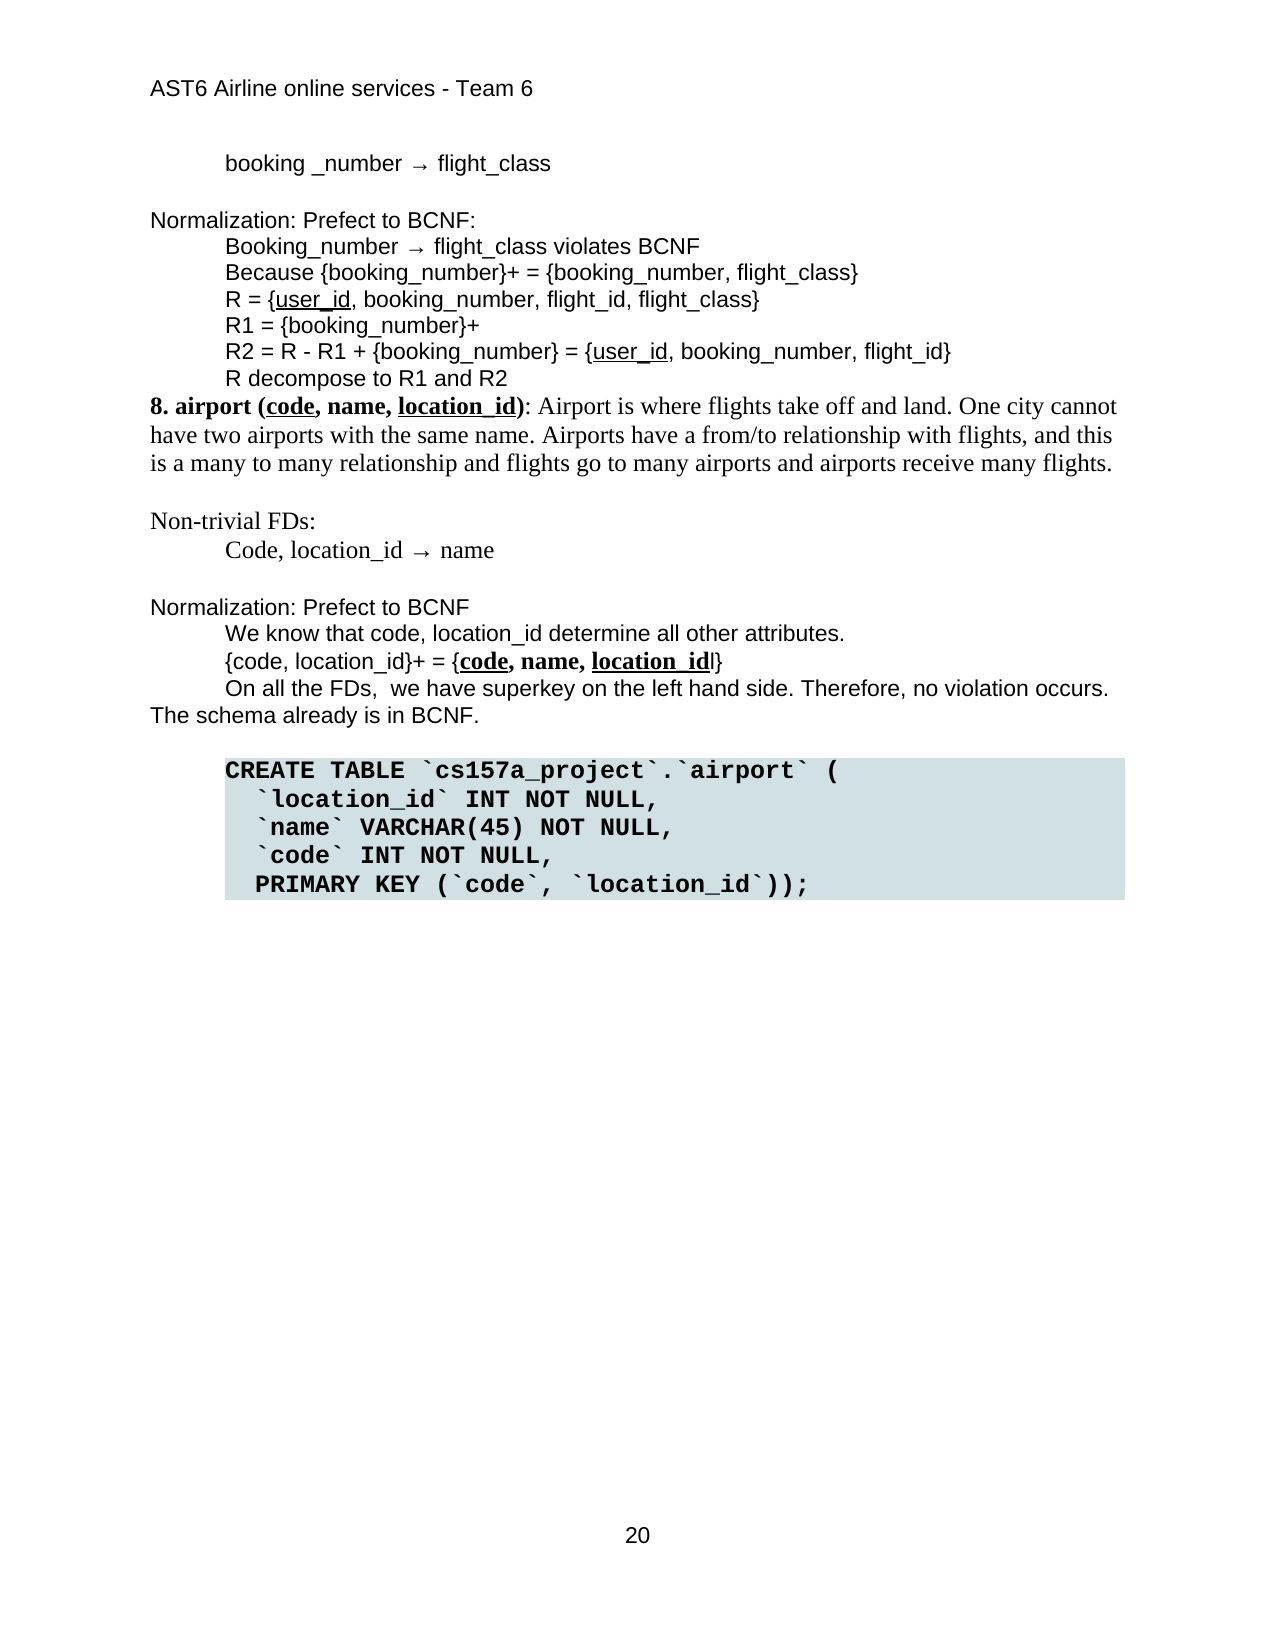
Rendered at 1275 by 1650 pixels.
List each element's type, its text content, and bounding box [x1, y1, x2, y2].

text R = {user_id, booking_number, flight_id, flight_class} [150, 286, 1125, 312]
text On all the FDs, we have superkey on the left hand side. Therefore, no violation occurs. The schema already is in BCNF. [150, 675, 1125, 728]
text `code` INT NOT NULL, [225, 843, 1125, 871]
text Normalization: Prefect to BCNF [150, 594, 1125, 620]
text 8. airport (code, name, location_id): Airport is where flights take off and land. One city cannot have two airports with the same name. Airports have a from/to relationship with flights, and this is a many to many relationship and flights go to many airports and airports receive many flights. [150, 391, 1125, 477]
text CREATE TABLE `cs157a_project`.`airport` ( [225, 758, 1125, 786]
text Because {booking_number}+ = {booking_number, flight_class} [150, 259, 1125, 286]
text We know that code, location_id determine all other attributes. [150, 620, 1125, 646]
text Normalization: Prefect to BCNF: [150, 207, 1125, 233]
text R decompose to R1 and R2 [150, 365, 1125, 391]
text `location_id` INT NOT NULL, [225, 786, 1125, 815]
text R2 = R - R1 + {booking_number} = {user_id, booking_number, flight_id} [150, 338, 1125, 365]
text R1 = {booking_number}+ [150, 312, 1125, 338]
text {code, location_id}+ = {code, name, location_idl} [150, 646, 1125, 675]
text PRIMARY KEY (`code`, `location_id`)); [225, 871, 1125, 900]
text Non-trivial FDs: [150, 506, 1125, 535]
text Code, location_id → name [150, 535, 1125, 563]
text booking _number → flight_class [150, 150, 1125, 176]
text `name` VARCHAR(45) NOT NULL, [225, 815, 1125, 843]
text Booking_number → flight_class violates BCNF [150, 233, 1125, 259]
